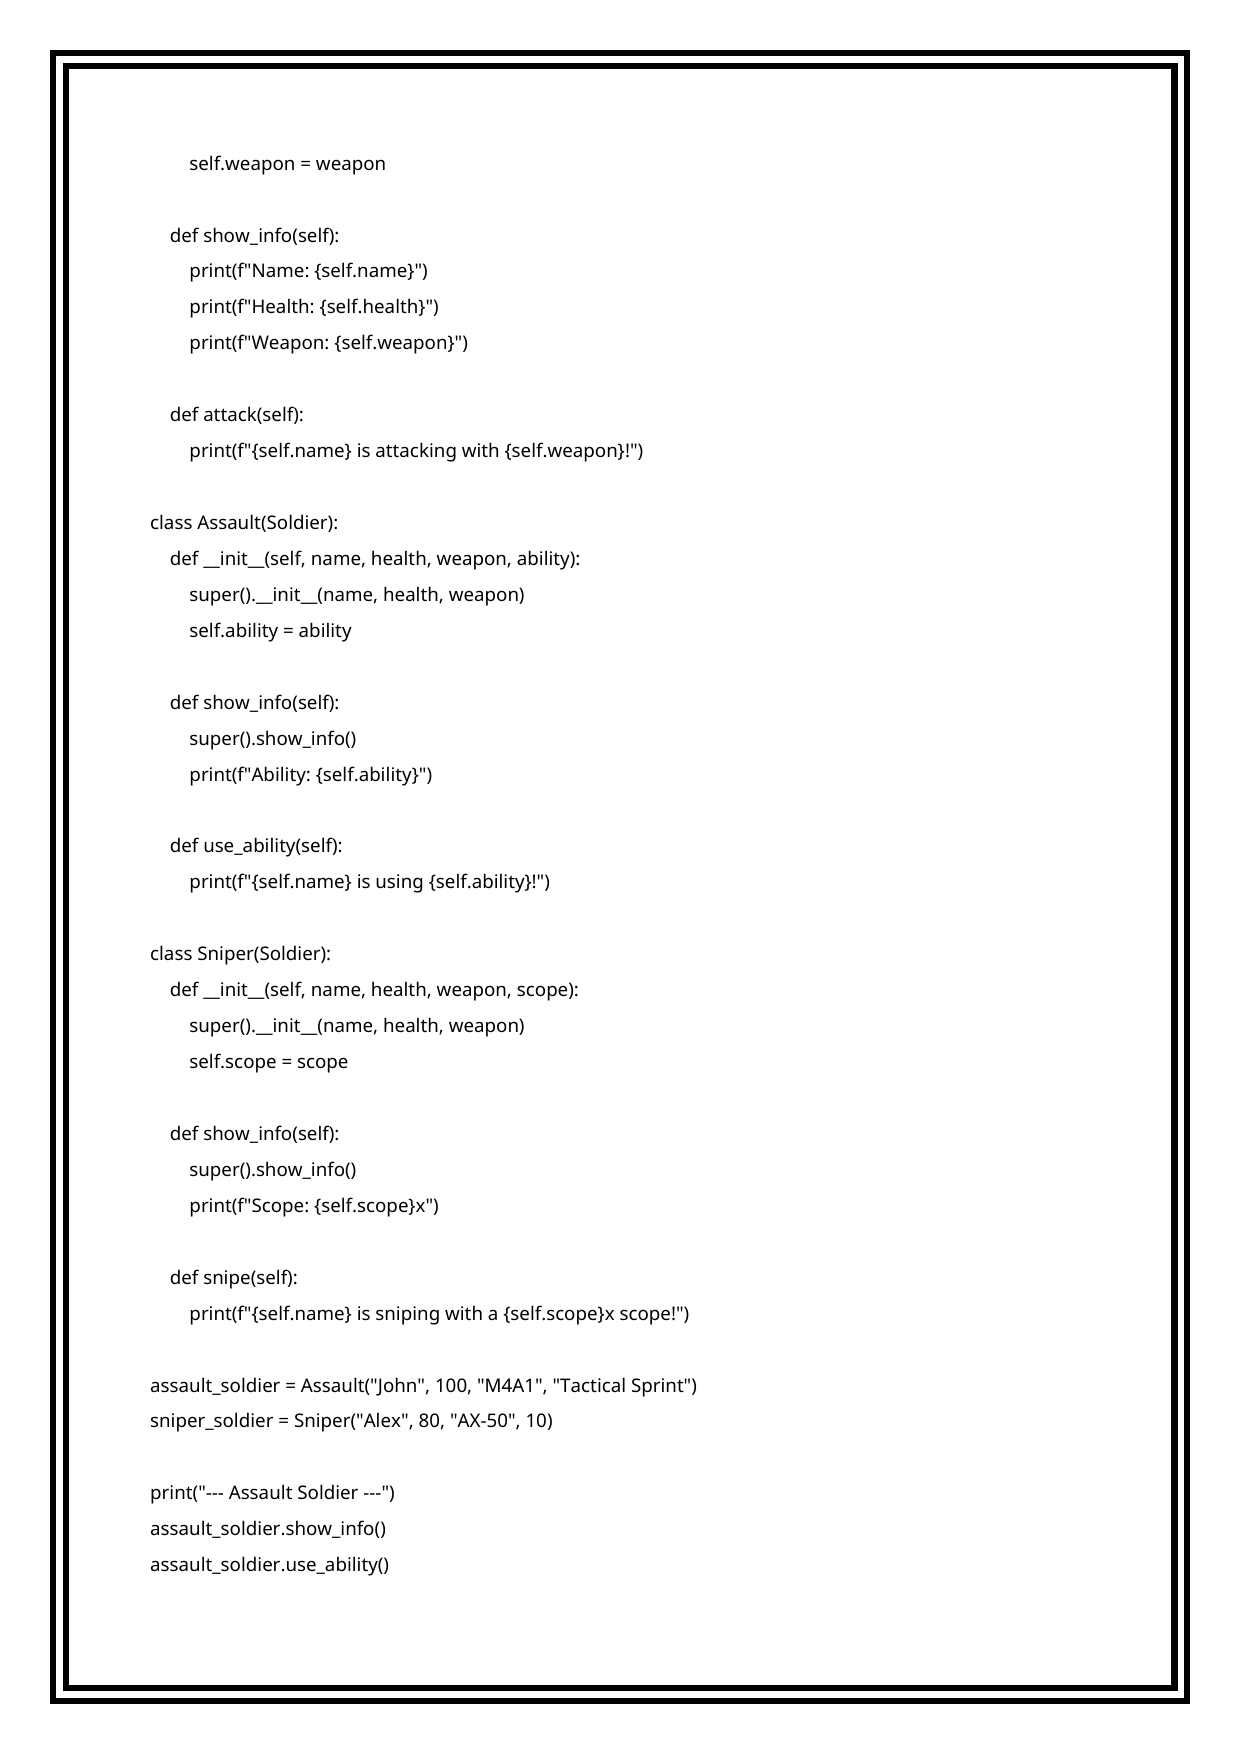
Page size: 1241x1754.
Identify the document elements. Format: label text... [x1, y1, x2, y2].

text print(f"{self.name} is attacking with {self.weapon}!") [150, 437, 1090, 463]
text sniper_soldier = Sniper("Alex", 80, "AX-50", 10) [150, 1408, 1090, 1433]
text def use_ability(self): [150, 833, 1090, 858]
text print(f"Health: {self.health}") [150, 294, 1090, 319]
text assault_soldier.show_info() [150, 1516, 1090, 1541]
text self.ability = ability [150, 617, 1090, 643]
text def snipe(self): [150, 1264, 1090, 1289]
text print(f"Weapon: {self.weapon}") [150, 330, 1090, 355]
text self.weapon = weapon [150, 150, 1090, 176]
text class Assault(Soldier): [150, 509, 1090, 535]
text print(f"Scope: {self.scope}x") [150, 1192, 1090, 1218]
text super().show_info() [150, 1156, 1090, 1182]
text def __init__(self, name, health, weapon, scope): [150, 977, 1090, 1002]
text def show_info(self): [150, 689, 1090, 714]
text def show_info(self): [150, 222, 1090, 247]
text print("--- Assault Soldier ---") [150, 1480, 1090, 1505]
text def attack(self): [150, 402, 1090, 427]
text def show_info(self): [150, 1120, 1090, 1146]
text print(f"{self.name} is using {self.ability}!") [150, 869, 1090, 894]
text print(f"Name: {self.name}") [150, 258, 1090, 283]
text self.scope = scope [150, 1048, 1090, 1074]
text print(f"Ability: {self.ability}") [150, 761, 1090, 786]
text print(f"{self.name} is sniping with a {self.scope}x scope!") [150, 1300, 1090, 1326]
text def __init__(self, name, health, weapon, ability): [150, 545, 1090, 571]
text super().__init__(name, health, weapon) [150, 581, 1090, 607]
text super().show_info() [150, 725, 1090, 751]
text assault_soldier.use_ability() [150, 1552, 1090, 1577]
text assault_soldier = Assault("John", 100, "M4A1", "Tactical Sprint") [150, 1372, 1090, 1397]
text class Sniper(Soldier): [150, 941, 1090, 966]
text super().__init__(name, health, weapon) [150, 1012, 1090, 1038]
